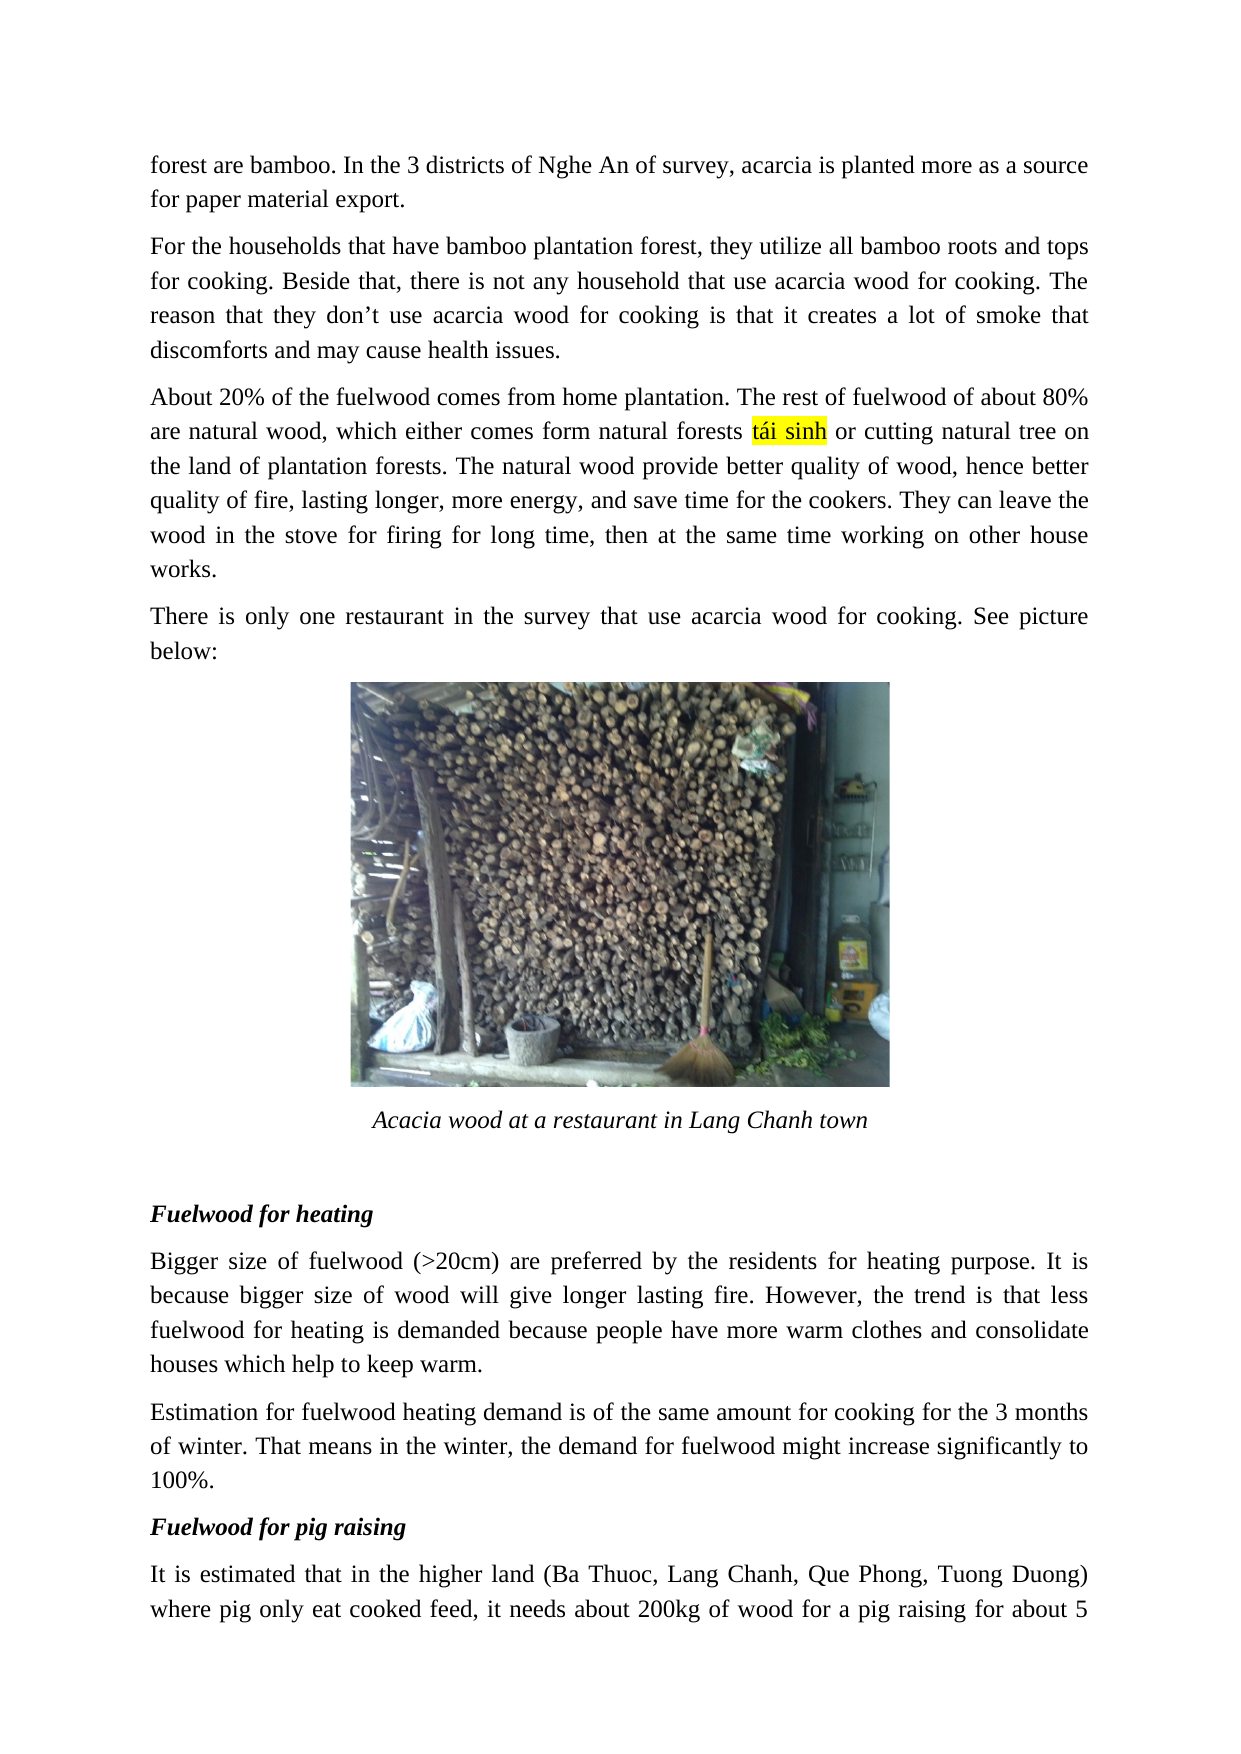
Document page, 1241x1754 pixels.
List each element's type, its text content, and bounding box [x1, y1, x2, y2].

text Fuelwood for heating [150, 1199, 1090, 1228]
text Bigger size of fuelwood (>20cm) are preferred by the residents for heating purpose. It is because bigger size of wood will give longer lasting fire. However, the trend is that less fuelwood for heating is demanded because people have more warm clothes and consolidate houses which help to keep warm. [150, 1246, 1090, 1378]
text Acacia wood at a restaurant in Lang Chanh town [150, 1105, 1090, 1134]
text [150, 1559, 1090, 1623]
text There is only one restaurant in the survey that use acarcia wood for cooking. See picture below: [150, 601, 1090, 664]
text For the households that have bamboo plantation forest, they utilize all bamboo roots and tops for cooking. Beside that, there is not any household that use acarcia wood for cooking. The reason that they don’t use acarcia wood for cooking is that it creates a lot of smoke that discomforts and may cause health issues. [150, 231, 1090, 364]
text About 20% of the fuelwood comes from home plantation. The rest of fuelwood of about 80% are natural wood, which either comes form natural forests tái sinh or cutting natural tree on the land of plantation forests. The natural wood provide better quality of wood, hence better quality of fire, lasting longer, more energy, and save time for the cookers. They can leave the wood in the stove for firing for long time, then at the same time working on other house works. [150, 382, 1090, 583]
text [150, 150, 1090, 213]
text Estimation for fuelwood heating demand is of the same amount for cooking for the 3 months of winter. That means in the winter, the demand for fuelwood might increase significantly to 100%. [150, 1397, 1090, 1494]
text Fuelwood for pig raising [150, 1512, 1090, 1541]
picture [350, 682, 890, 1087]
